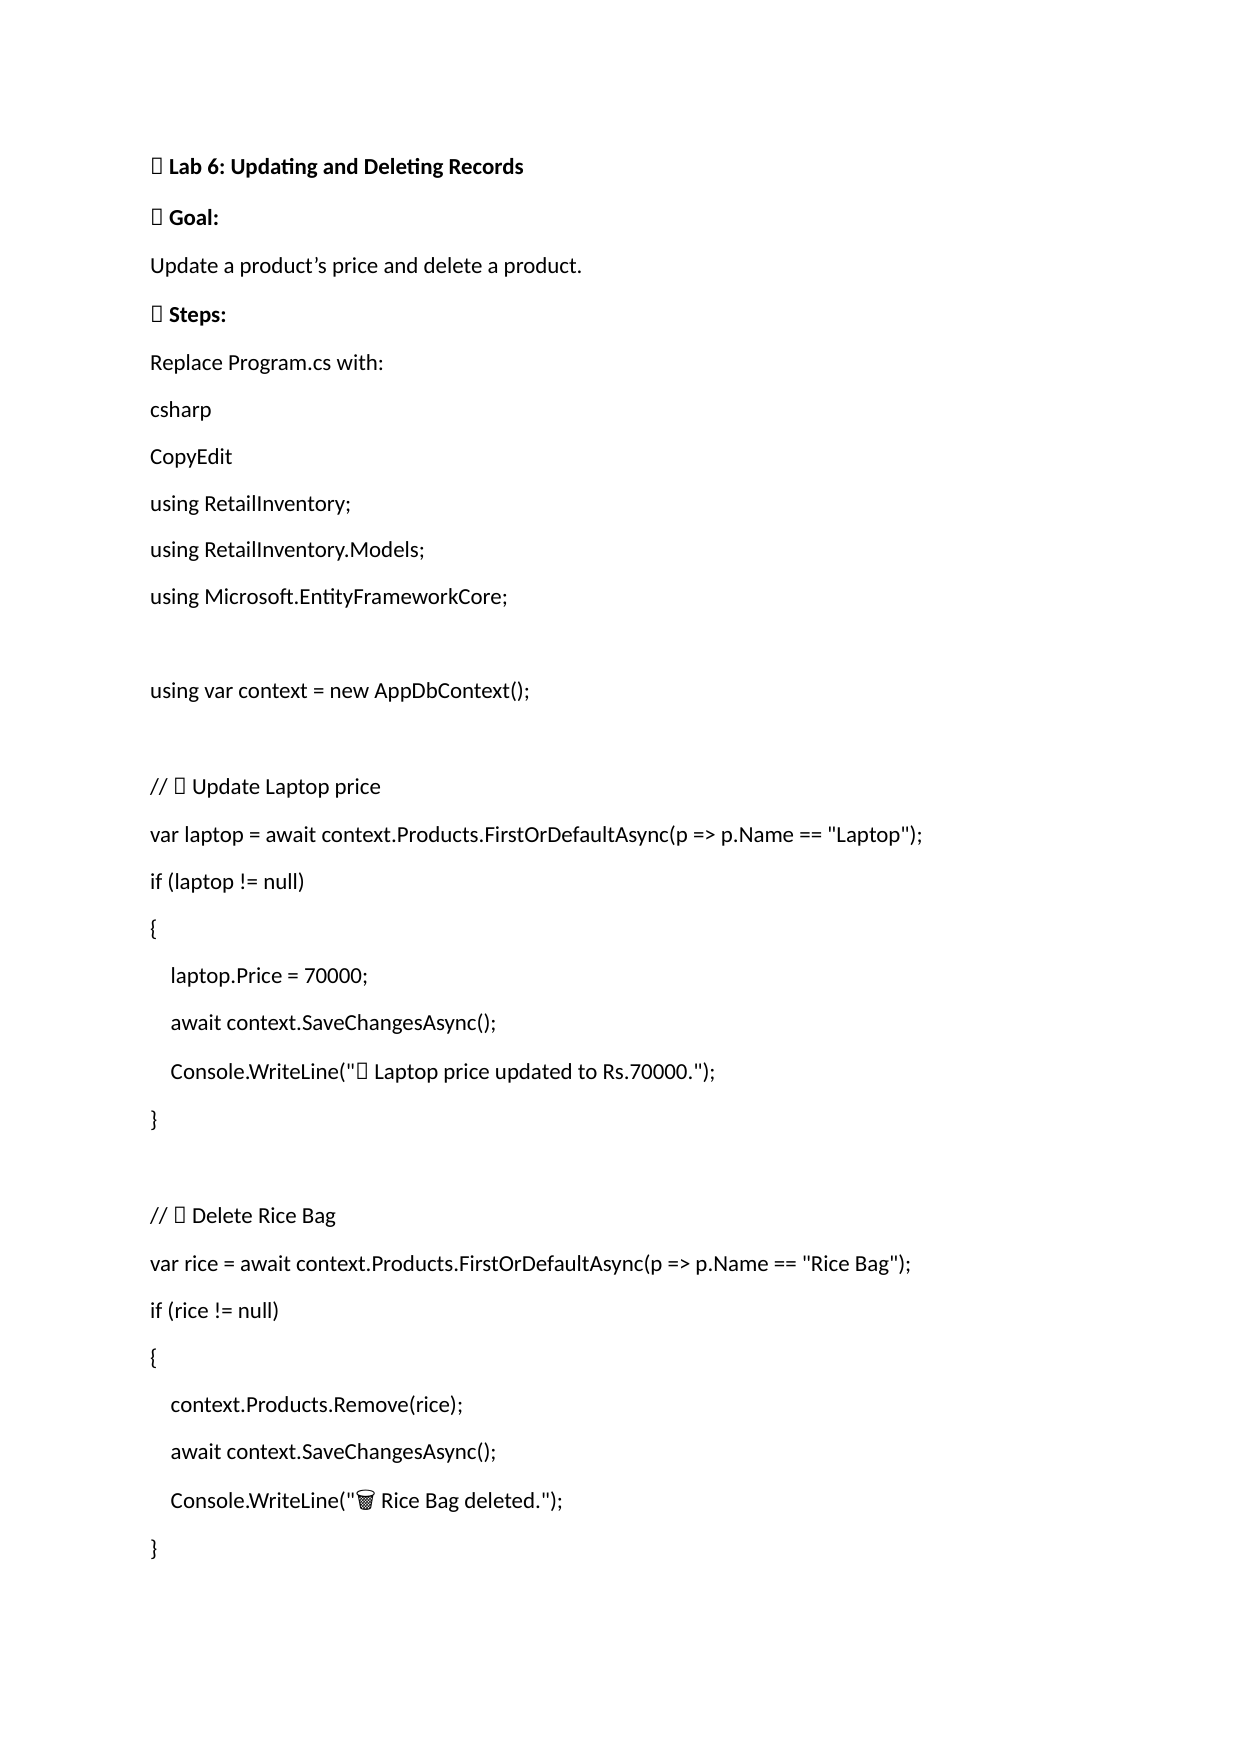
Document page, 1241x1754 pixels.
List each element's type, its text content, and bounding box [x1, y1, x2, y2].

text context.Products.Remove(rice); [150, 1390, 1090, 1418]
text await context.SaveChangesAsync(); [150, 1437, 1090, 1465]
text Update a product’s price and delete a product. [150, 251, 1090, 279]
text } [150, 1105, 1090, 1133]
text Replace Program.cs with: [150, 348, 1090, 376]
text Console.WriteLine("🗑️ Rice Bag deleted."); [150, 1484, 1090, 1515]
text if (rice != null) [150, 1296, 1090, 1324]
text using var context = new AppDbContext(); [150, 676, 1090, 704]
text if (laptop != null) [150, 867, 1090, 895]
text { [150, 914, 1090, 942]
text csharp [150, 395, 1090, 423]
text var laptop = await context.Products.FirstOrDefaultAsync(p => p.Name == "Laptop"); [150, 820, 1090, 848]
text // ❌ Delete Rice Bag [150, 1199, 1090, 1230]
text // 🔄 Update Laptop price [150, 770, 1090, 801]
text laptop.Price = 70000; [150, 961, 1090, 989]
text CopyEdit [150, 442, 1090, 470]
text 🎯 Goal: [150, 200, 1090, 232]
text using RetailInventory; [150, 489, 1090, 517]
text using Microsoft.EntityFrameworkCore; [150, 582, 1090, 611]
text using RetailInventory.Models; [150, 536, 1090, 564]
text Console.WriteLine("🔧 Laptop price updated to Rs.70000."); [150, 1055, 1090, 1086]
text ✅ Steps: [150, 298, 1090, 329]
text await context.SaveChangesAsync(); [150, 1008, 1090, 1036]
text } [150, 1534, 1090, 1562]
text { [150, 1343, 1090, 1371]
text var rice = await context.Products.FirstOrDefaultAsync(p => p.Name == "Rice Bag"); [150, 1249, 1090, 1277]
text 🧪 Lab 6: Updating and Deleting Records [150, 150, 1090, 181]
